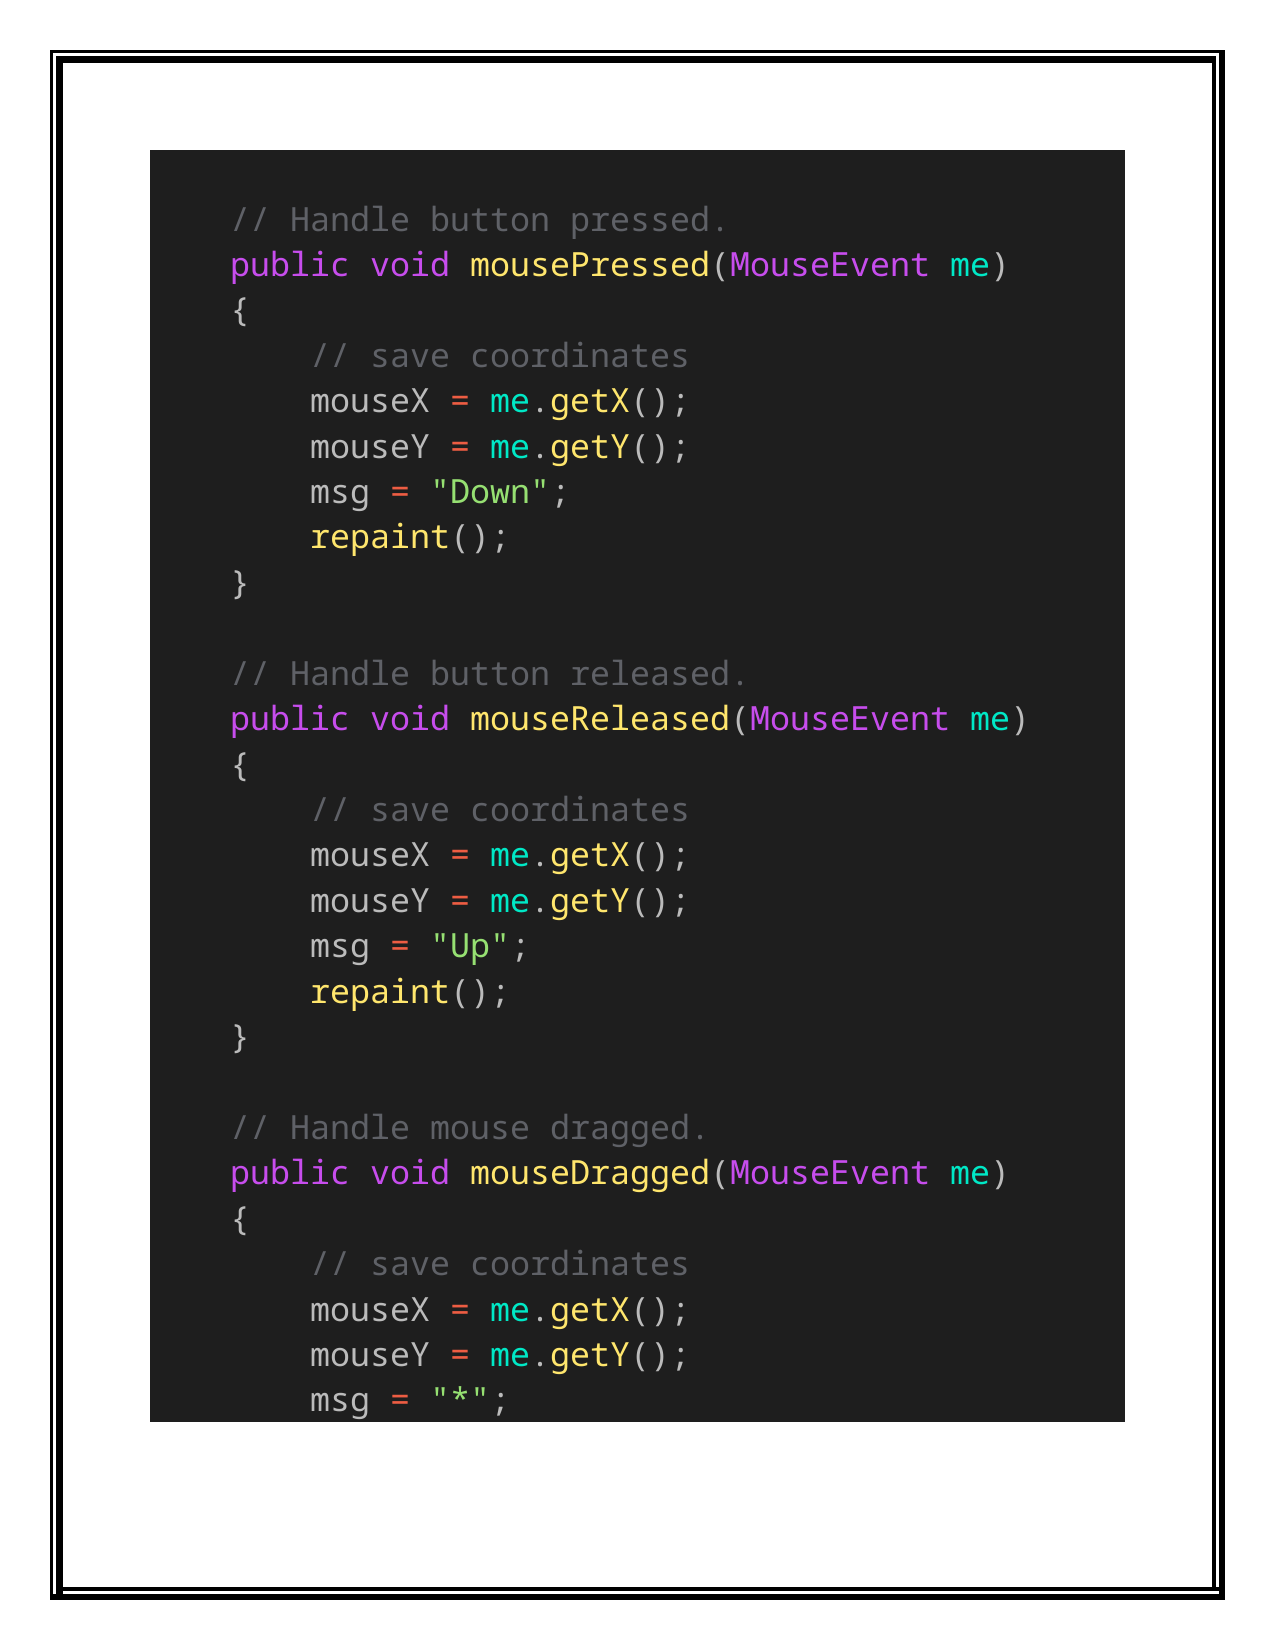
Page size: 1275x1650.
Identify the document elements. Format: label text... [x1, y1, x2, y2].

text { [150, 740, 1125, 786]
text mouseY = me.getY(); [150, 422, 1125, 468]
text { [150, 286, 1125, 332]
text mouseX = me.getX(); [150, 1285, 1125, 1331]
text mouseX = me.getX(); [150, 377, 1125, 422]
text // save coordinates [150, 332, 1125, 377]
text repaint(); [150, 513, 1125, 559]
text msg = "*"; [150, 1376, 1125, 1422]
text repaint(); [150, 967, 1125, 1013]
text public void mouseDragged(MouseEvent me) [150, 1149, 1125, 1194]
text // save coordinates [150, 786, 1125, 831]
text msg = "Down"; [150, 468, 1125, 513]
text mouseY = me.getY(); [150, 1331, 1125, 1376]
text public void mousePressed(MouseEvent me) [150, 241, 1125, 286]
text // save coordinates [150, 1240, 1125, 1285]
text msg = "Up"; [150, 922, 1125, 967]
text // Handle mouse dragged. [150, 1104, 1125, 1149]
text } [150, 1013, 1125, 1058]
text // Handle button pressed. [150, 195, 1125, 241]
text { [150, 1194, 1125, 1240]
text mouseY = me.getY(); [150, 877, 1125, 922]
text // Handle button released. [150, 649, 1125, 695]
text public void mouseReleased(MouseEvent me) [150, 695, 1125, 740]
text } [150, 559, 1125, 604]
text mouseX = me.getX(); [150, 831, 1125, 877]
